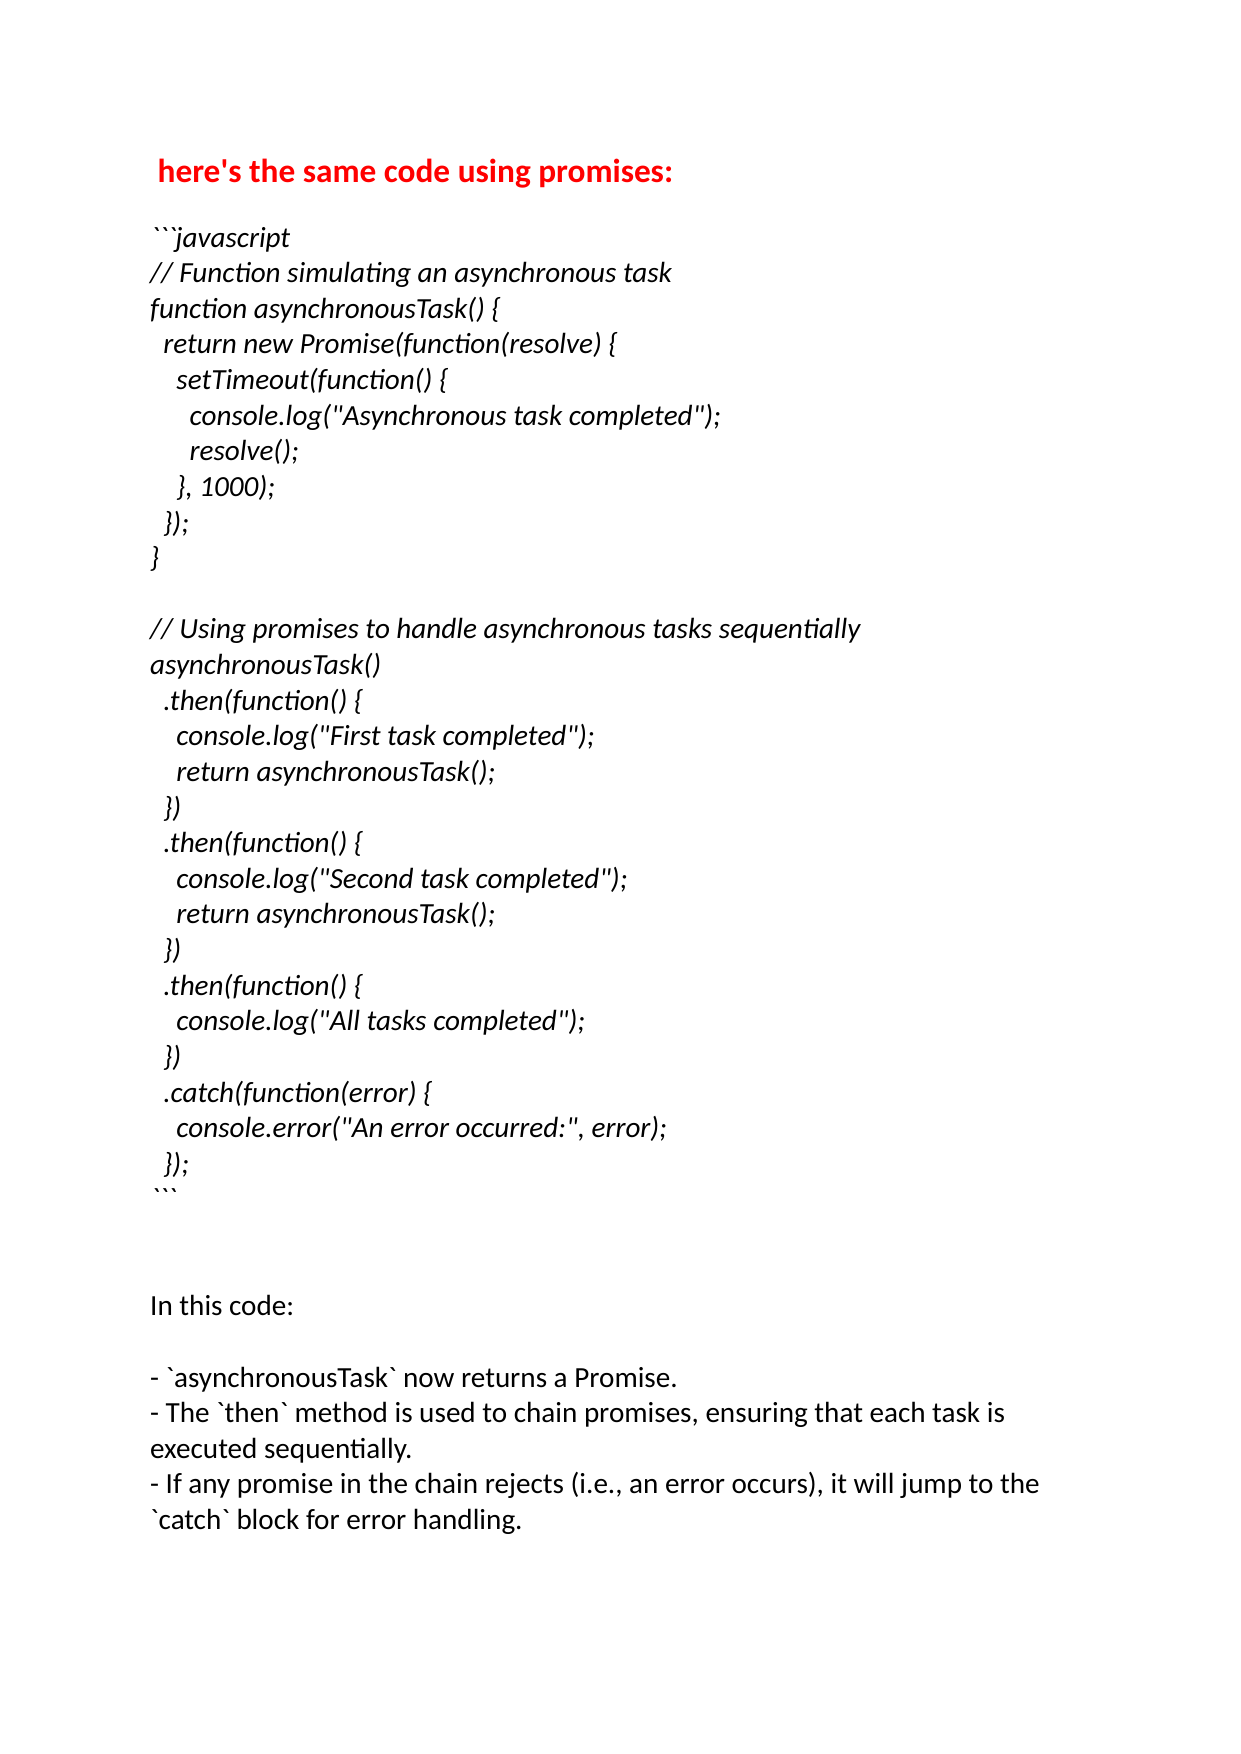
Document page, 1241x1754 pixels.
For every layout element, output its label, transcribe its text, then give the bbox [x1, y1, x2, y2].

text .then(function() { [150, 682, 1090, 717]
text .then(function() { [150, 824, 1090, 860]
text }) [150, 931, 1090, 967]
text console.log("First task completed"); [150, 717, 1090, 753]
text - The `then` method is used to chain promises, ensuring that each task is executed sequentially. [150, 1394, 1090, 1466]
text // Function simulating an asynchronous task [150, 254, 1090, 290]
text - `asynchronousTask` now returns a Promise. [150, 1359, 1090, 1394]
text console.log("Asynchronous task completed"); [150, 397, 1090, 432]
text console.log("Second task completed"); [150, 860, 1090, 896]
text return asynchronousTask(); [150, 753, 1090, 789]
text In this code: [150, 1287, 1090, 1323]
text } [150, 539, 1090, 575]
text return new Promise(function(resolve) { [150, 326, 1090, 361]
text // Using promises to handle asynchronous tasks sequentially [150, 611, 1090, 646]
text return asynchronousTask(); [150, 896, 1090, 931]
text }, 1000); [150, 468, 1090, 504]
text ```javascript [150, 219, 1090, 254]
text console.error("An error occurred:", error); [150, 1109, 1090, 1145]
text }) [150, 789, 1090, 824]
text }); [150, 504, 1090, 539]
text setTimeout(function() { [150, 361, 1090, 397]
text - If any promise in the chain rejects (i.e., an error occurs), it will jump to the `catch` block for error handling. [150, 1466, 1090, 1537]
text }); [150, 1145, 1090, 1181]
text function asynchronousTask() { [150, 290, 1090, 326]
text here's the same code using promises: [150, 150, 1090, 191]
text .then(function() { [150, 967, 1090, 1002]
text asynchronousTask() [150, 646, 1090, 682]
text .catch(function(error) { [150, 1074, 1090, 1109]
text ``` [150, 1181, 1090, 1216]
text }) [150, 1038, 1090, 1074]
text console.log("All tasks completed"); [150, 1002, 1090, 1038]
text resolve(); [150, 432, 1090, 468]
